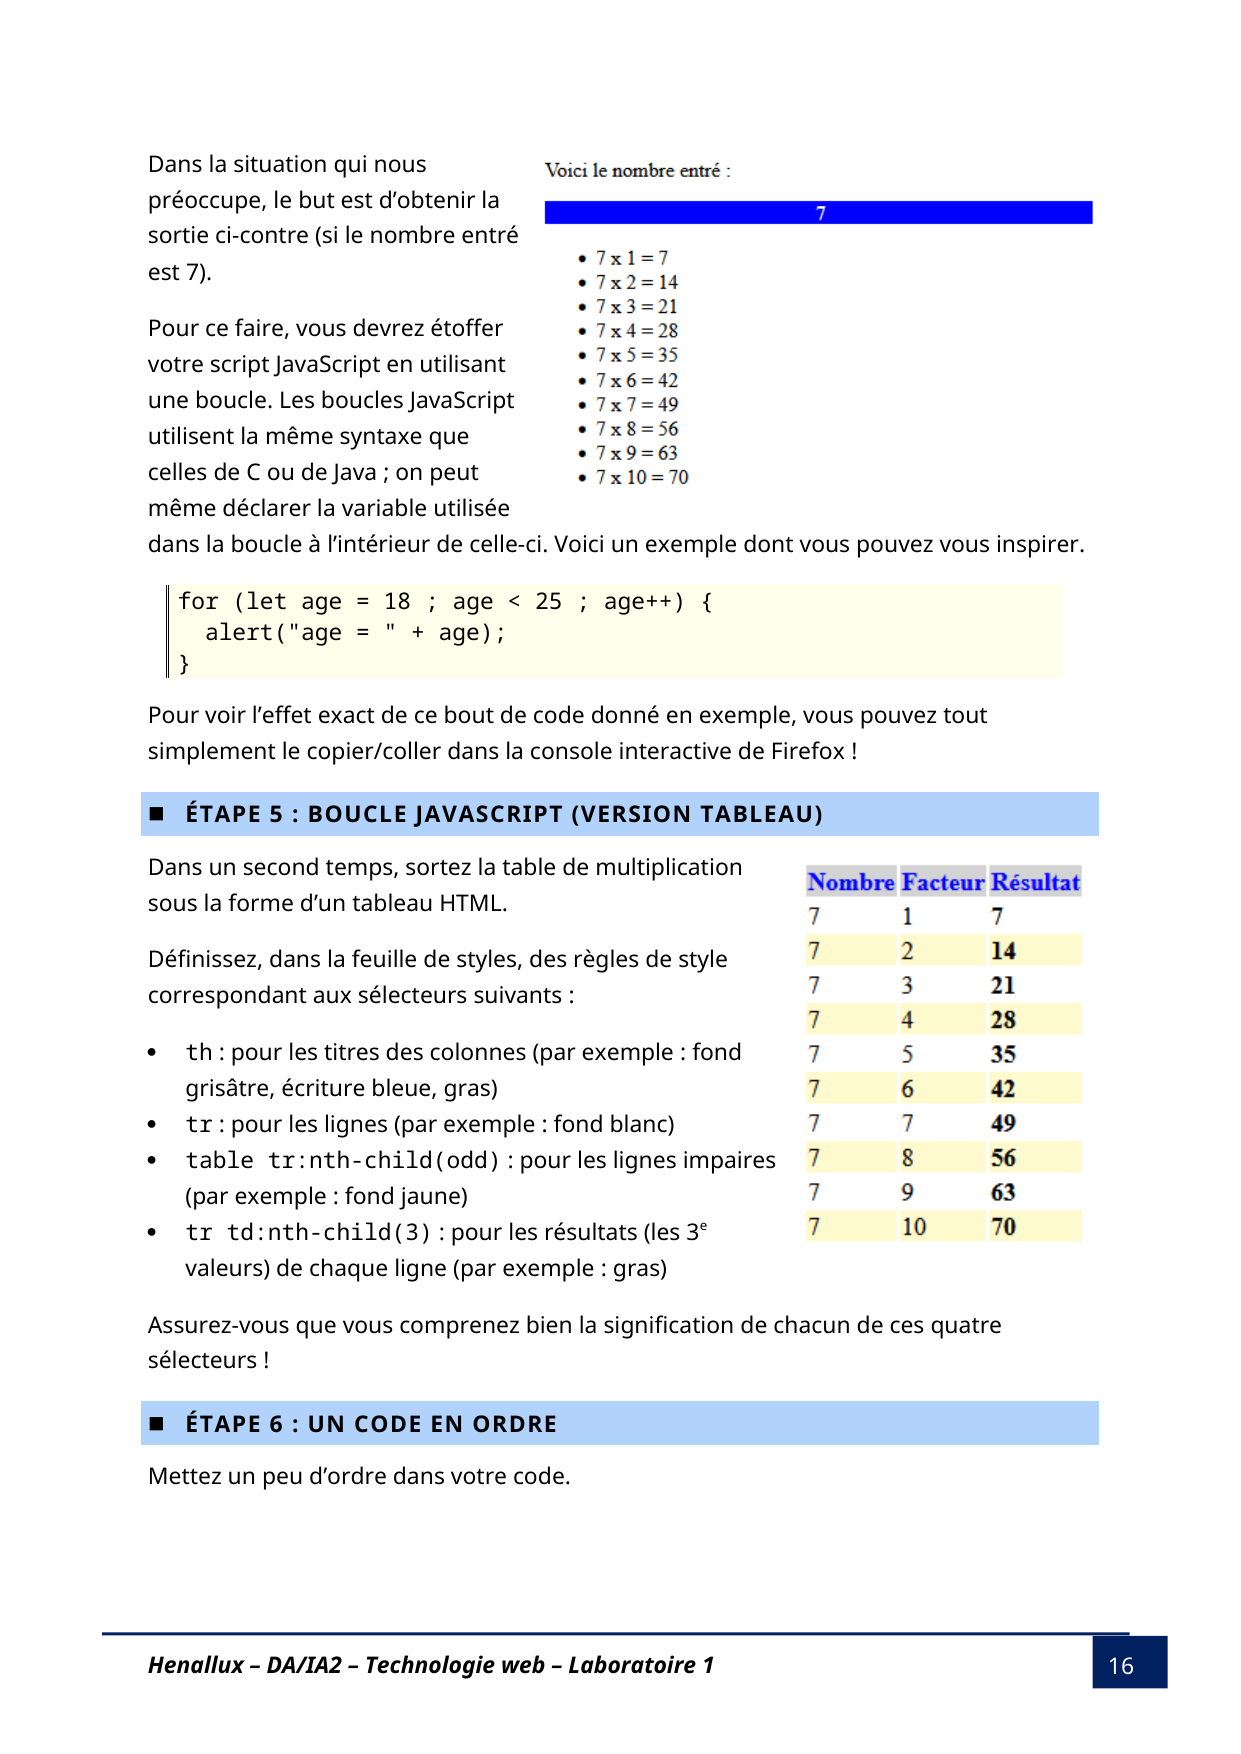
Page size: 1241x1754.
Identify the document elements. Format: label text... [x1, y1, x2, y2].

text Pour voir l’effet exact de ce bout de code donné en exemple, vous pouvez tout simplement le copier/coller dans la console interactive de Firefox ! [148, 699, 1093, 766]
text for (let age = 18 ; age < 25 ; age++) { [166, 584, 1063, 616]
picture [797, 856, 1093, 1251]
text Dans la situation qui nous préoccupe, le but est d’obtenir la sortie ci-contre (si le nombre entré est 7). [148, 148, 1093, 287]
text Définissez, dans la feuille de styles, des règles de style correspondant aux sélecteurs suivants : [148, 943, 797, 1011]
text } [169, 647, 1063, 678]
text Dans un second temps, sortez la table de multiplication sous la forme d’un tableau HTML. [148, 851, 1093, 918]
text alert("age = " + age); [169, 616, 1063, 647]
list tr td:nth-child(3) : pour les résultats (les 3e valeurs) de chaque ligne (par exemple : gras) [148, 1216, 1093, 1283]
list tr : pour les lignes (par exemple : fond blanc) [148, 1108, 797, 1139]
text Assurez-vous que vous comprenez bien la signification de chacun de ces quatre sélecteurs ! [148, 1308, 1093, 1376]
text Mettez un peu d’ordre dans votre code. [148, 1460, 1093, 1491]
text Pour ce faire, vous devrez étoffer votre script JavaScript en utilisant une boucle. Les boucles JavaScript utilisent la même syntaxe que celles de C ou de Java ; on peut même déclarer la variable utilisée dans la boucle à l’intérieur de celle-ci. Voici un exemple dont vous pouvez vous inspirer. [148, 312, 1093, 559]
list th : pour les titres des colonnes (par exemple : fond grisâtre, écriture bleue, gras) [148, 1036, 797, 1103]
list table tr:nth-child(odd) : pour les lignes impaires (par exemple : fond jaune) [148, 1144, 797, 1211]
subtitle Étape 5 : boucle Javascript (version tableau) [148, 798, 1093, 829]
subtitle Étape 6 : un code en ordre [148, 1408, 1093, 1439]
picture [540, 154, 1093, 493]
